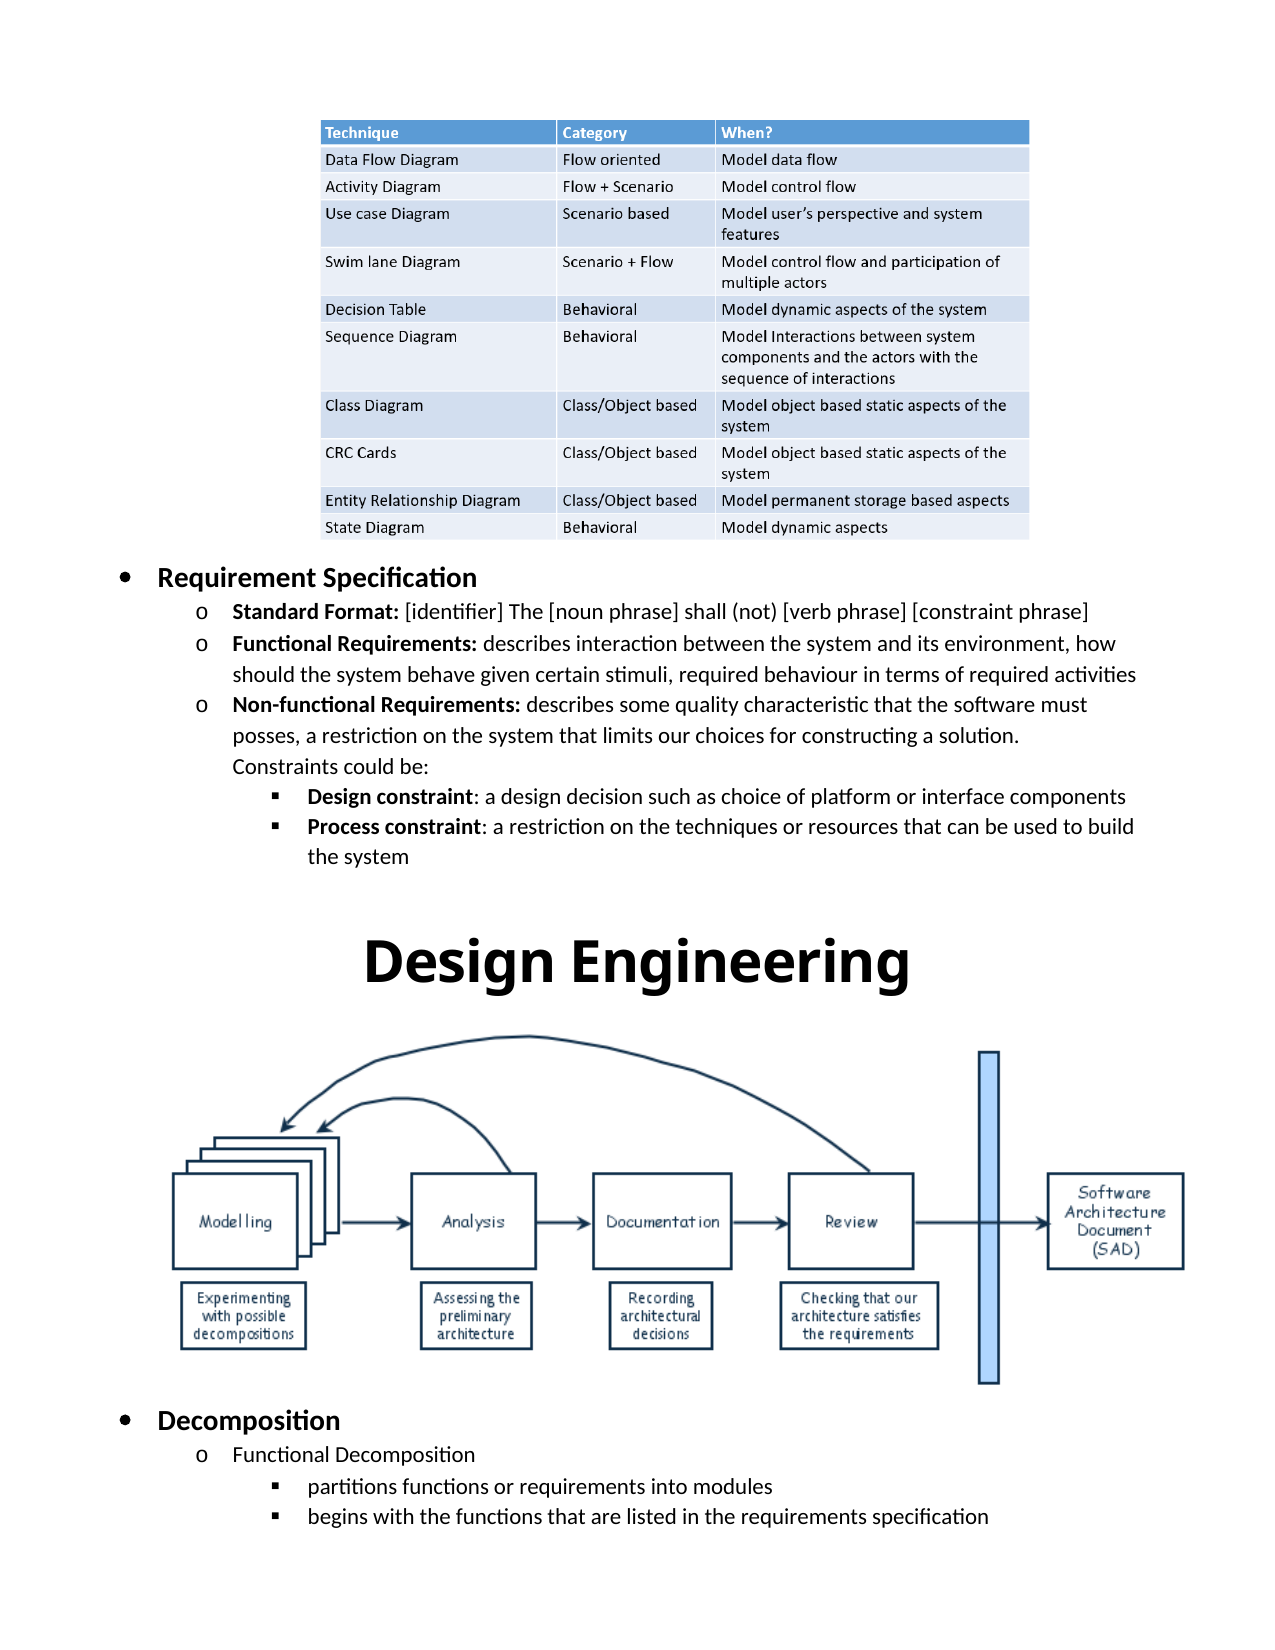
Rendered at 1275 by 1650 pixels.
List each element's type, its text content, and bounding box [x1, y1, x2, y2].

list Process constraint: a restriction on the techniques or resources that can be used to build the system [270, 812, 1155, 871]
list Functional Decomposition [195, 1440, 1155, 1469]
list Requirement Specification [120, 559, 1155, 594]
list Constraints could be: [232, 752, 1155, 780]
picture [157, 1029, 1193, 1400]
list Non-functional Requirements: describes some quality characteristic that the software must posses, a restriction on the system that limits our choices for constructing a solution. [195, 690, 1155, 750]
picture [320, 120, 1030, 540]
title Design Engineering [120, 919, 1155, 999]
list Functional Requirements: describes interaction between the system and its environment, how should the system behave given certain stimuli, required behaviour in terms of required activities [195, 629, 1155, 688]
list begins with the functions that are listed in the requirements specification [270, 1502, 1155, 1530]
list Standard Format: [identifier] The [noun phrase] shall (not) [verb phrase] [constraint phrase] [195, 597, 1155, 626]
list Decomposition [120, 1402, 1155, 1437]
list partitions functions or requirements into modules [270, 1472, 1155, 1500]
list Design constraint: a design decision such as choice of platform or interface components [270, 782, 1155, 810]
